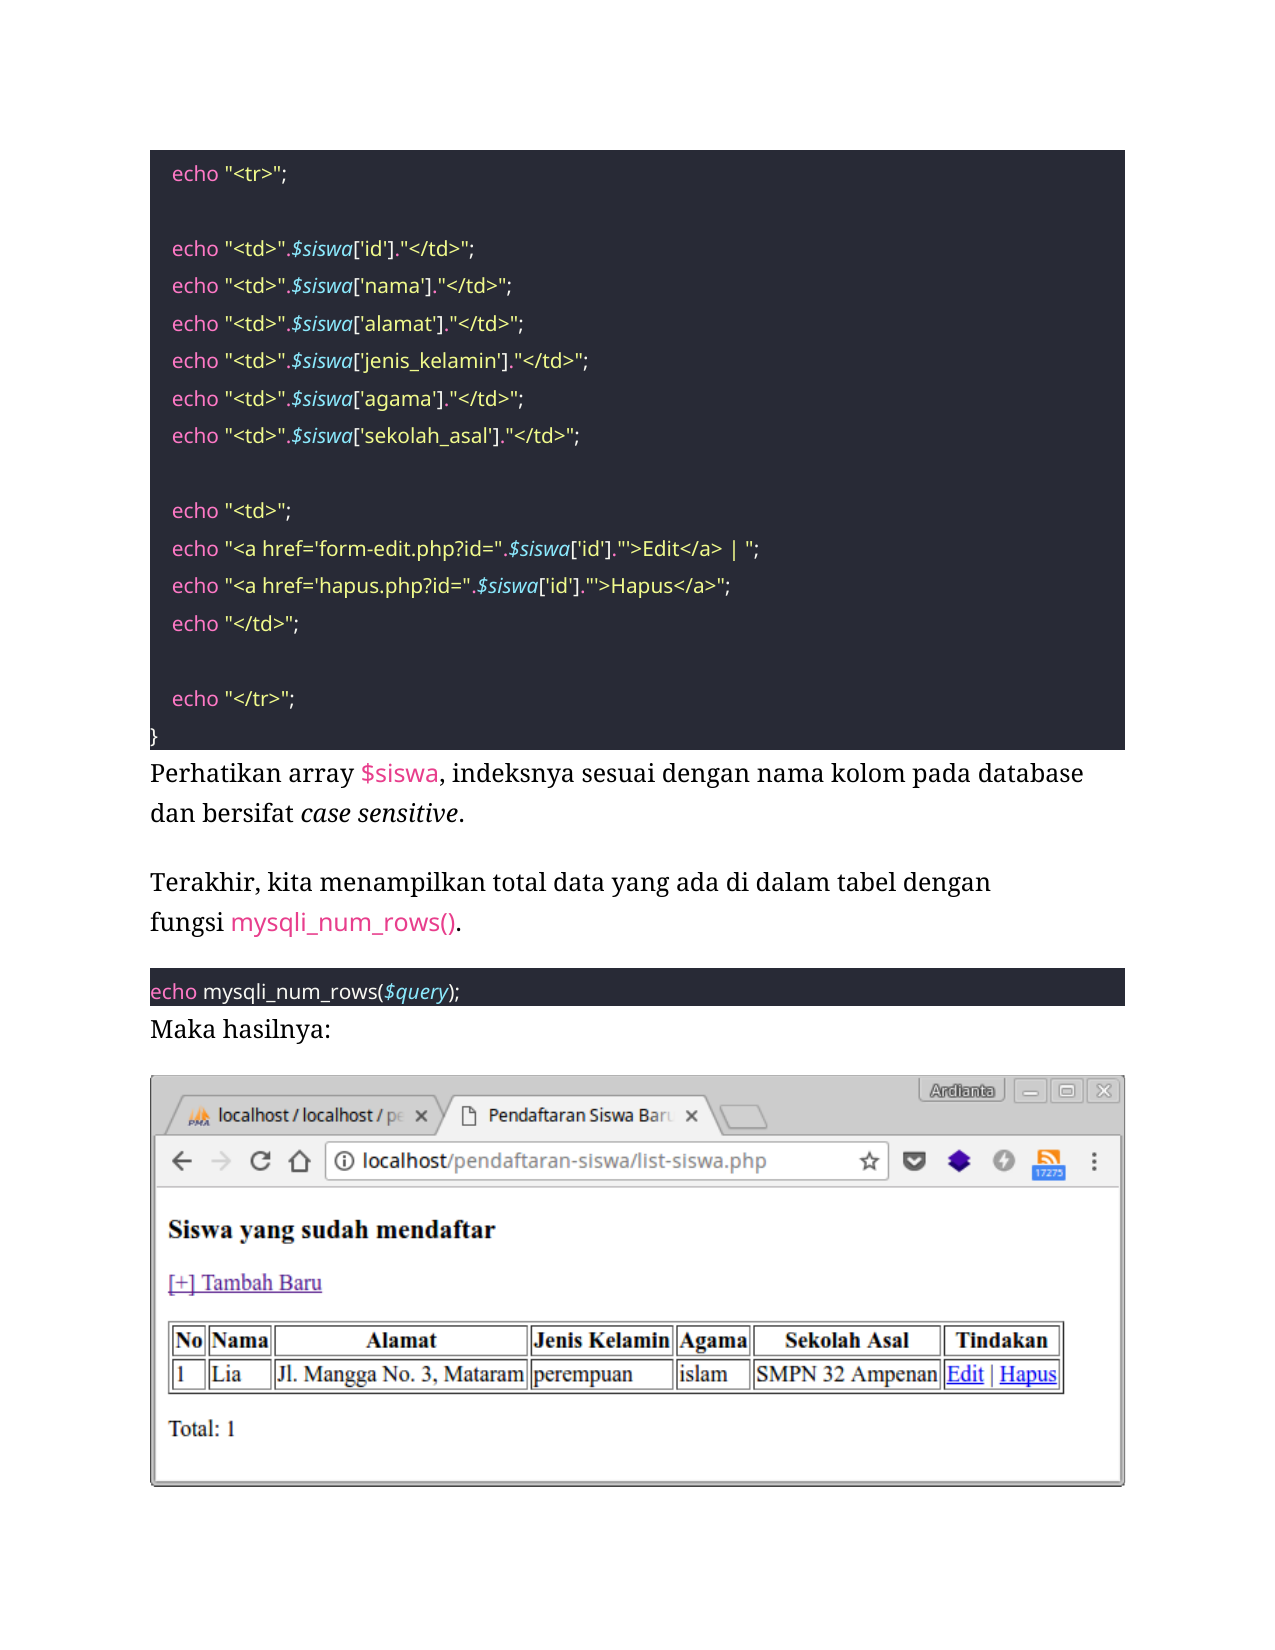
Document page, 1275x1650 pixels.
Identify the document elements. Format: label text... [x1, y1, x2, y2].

text echo "<a href='form-edit.php?id=".$siswa['id']."'>Edit</a> | "; [150, 525, 1125, 562]
text Maka hasilnya: [150, 1006, 1125, 1046]
text echo "<a href='hapus.php?id=".$siswa['id']."'>Hapus</a>"; [150, 562, 1125, 600]
text echo "<td>"; [150, 487, 1125, 525]
text Terakhir, kita menampilkan total data yang ada di dalam tabel dengan fungsi mysqli_num_rows(). [150, 859, 1125, 939]
text echo "<td>".$siswa['jenis_kelamin']."</td>"; [150, 337, 1125, 375]
text echo "<td>".$siswa['nama']."</td>"; [150, 262, 1125, 300]
text echo "</td>"; [150, 600, 1125, 637]
text echo "</tr>"; [150, 675, 1125, 712]
text echo "<tr>"; [150, 150, 1125, 187]
text Perhatikan array $siswa, indeksnya sesuai dengan nama kolom pada database dan bersifat case sensitive. [150, 750, 1125, 830]
text echo "<td>".$siswa['agama']."</td>"; [150, 375, 1125, 412]
text echo "<td>".$siswa['alamat']."</td>"; [150, 300, 1125, 337]
text } [150, 712, 1125, 750]
text echo "<td>".$siswa['id']."</td>"; [150, 225, 1125, 262]
text echo "<td>".$siswa['sekolah_asal']."</td>"; [150, 412, 1125, 450]
text echo mysqli_num_rows($query); [150, 968, 1125, 1006]
picture [150, 1075, 1125, 1487]
